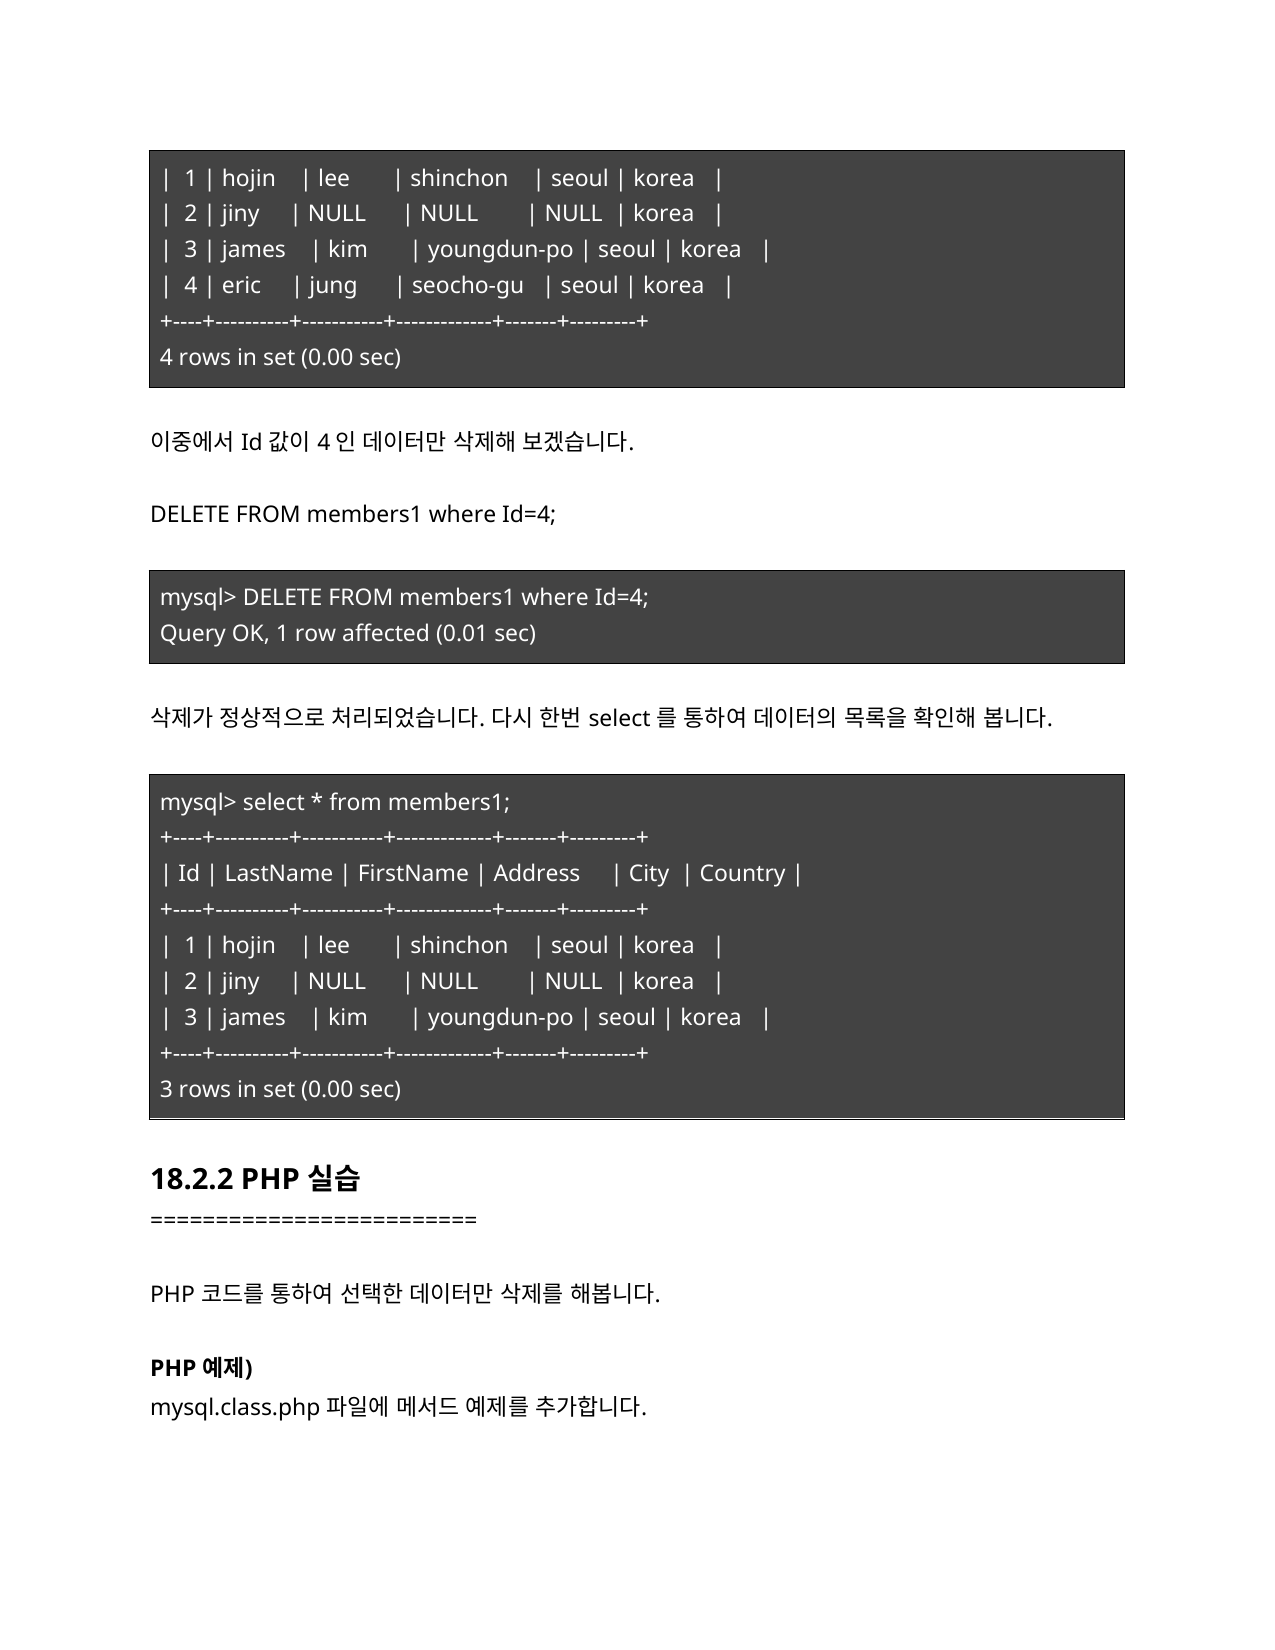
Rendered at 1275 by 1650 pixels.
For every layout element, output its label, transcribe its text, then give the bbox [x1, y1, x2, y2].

text PHP 코드를 통하여 선택한 데이터만 삭제를 해봅니다. [150, 1276, 1125, 1309]
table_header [150, 151, 1124, 387]
table_header mysql> select * from members1; +----+----------+-----------+-------------+-------+---------+ | Id | LastName | FirstName | Address | City | Country | +----+----------+-----------+-------------+-------+---------+ | 1 | hojin | lee | shinchon | seoul | korea | | 2 | jiny | NULL | NULL | NULL | korea | | 3 | james | kim | youngdun-po | seoul | korea | +----+----------+-----------+-------------+-------+---------+ 3 rows in set (0.00 sec) [150, 775, 1124, 1118]
text 이중에서 Id 값이 4인 데이터만 삭제해 보겠습니다. [150, 424, 1125, 457]
text 18.2.2 PHP 실습 [150, 1155, 1125, 1198]
text DELETE FROM members1 where Id=4; [150, 498, 1125, 529]
text mysql.class.php 파일에 메서드 예제를 추가합니다. [150, 1389, 1125, 1422]
text 삭제가 정상적으로 처리되었습니다. 다시 한번 select 를 통하여 데이터의 목록을 확인해 봅니다. [150, 700, 1125, 733]
table_header mysql> DELETE FROM members1 where Id=4; Query OK, 1 row affected (0.01 sec) [150, 571, 1124, 663]
text ========================= [150, 1204, 1125, 1235]
text PHP 예제) [150, 1350, 1125, 1384]
